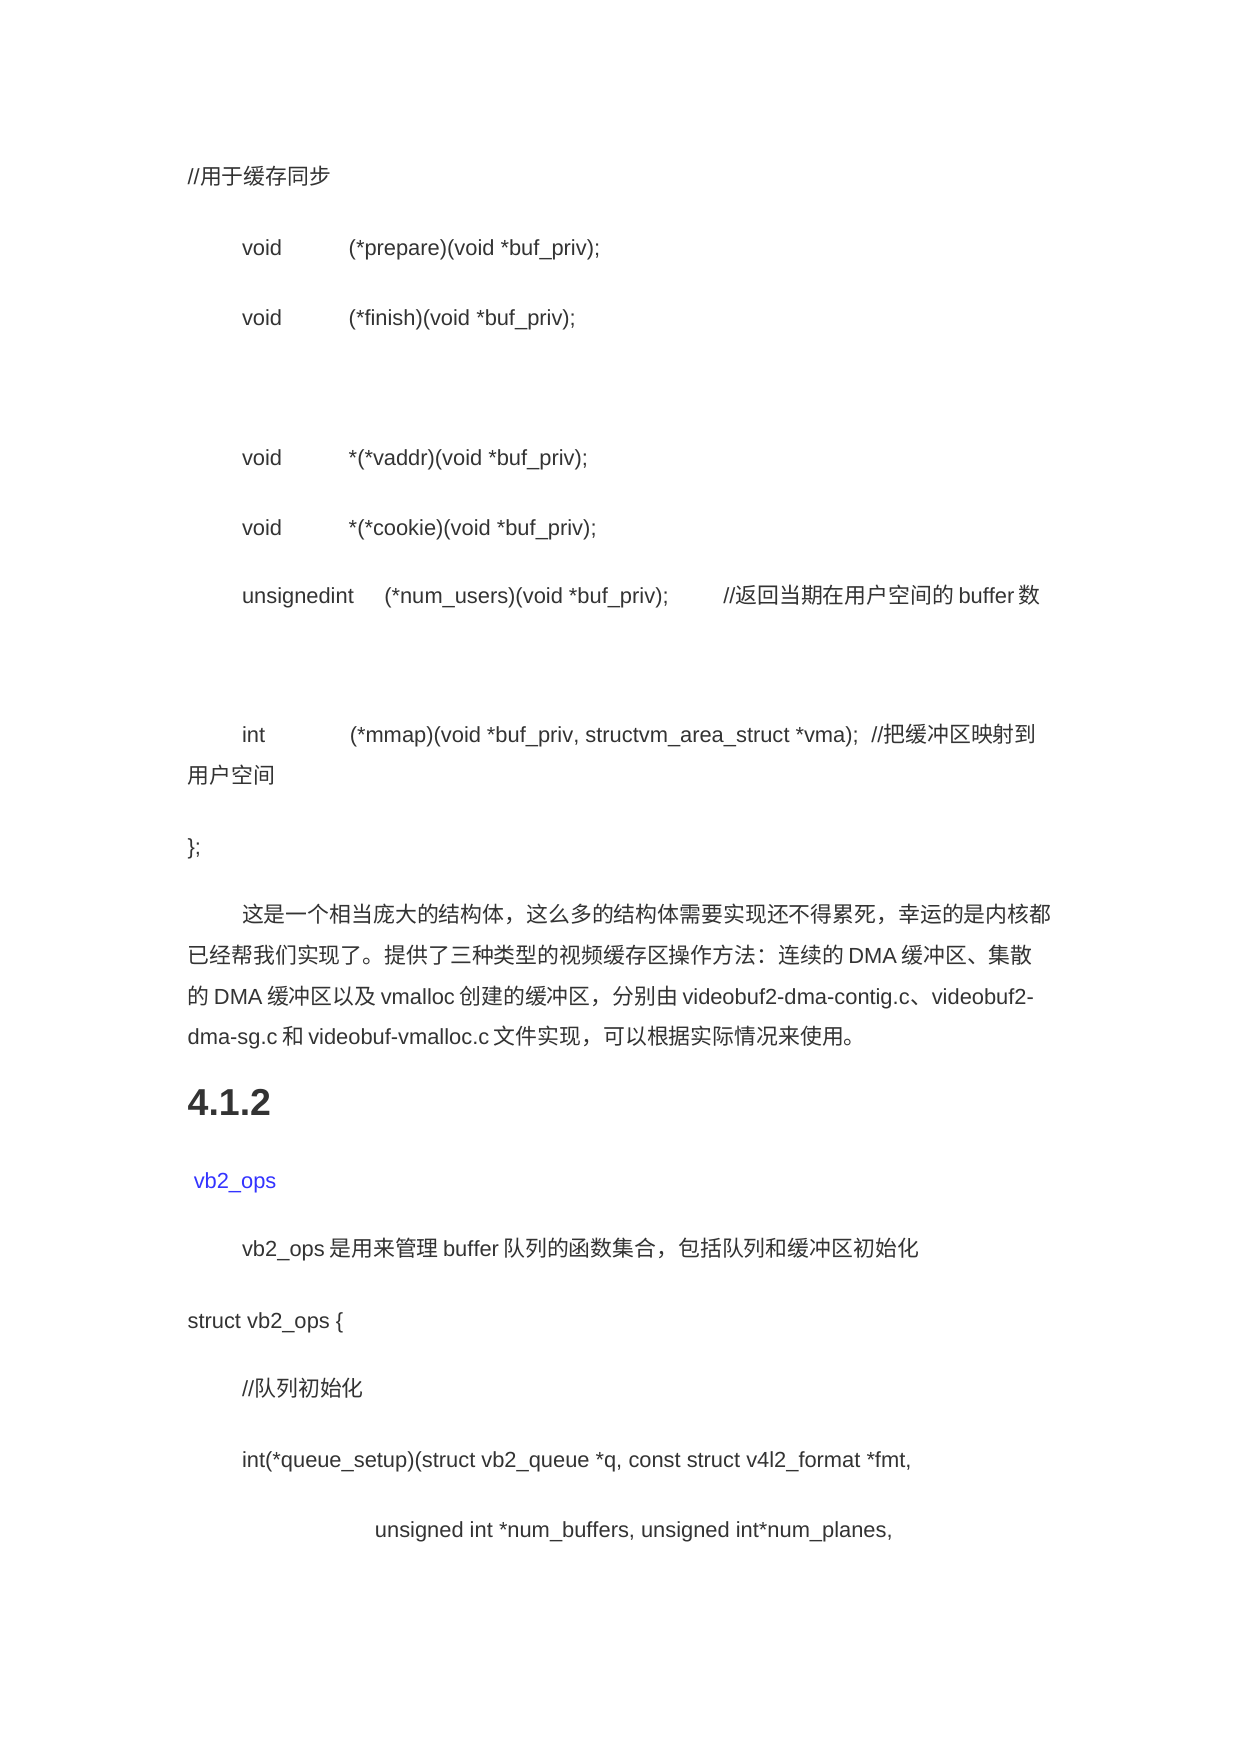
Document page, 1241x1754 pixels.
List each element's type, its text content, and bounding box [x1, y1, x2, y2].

text unsigned int *num_buffers, unsigned int*num_planes, [187, 1501, 1053, 1542]
text unsignedint (*num_users)(void *buf_priv); //返回当期在用户空间的buffer数 [187, 569, 1053, 609]
text }; [187, 819, 1053, 859]
text int(*queue_setup)(struct vb2_queue *q, const struct v4l2_format *fmt, [187, 1432, 1053, 1472]
text //队列初始化 [187, 1362, 1053, 1402]
text vb2_ops是用来管理buffer队列的函数集合，包括队列和缓冲区初始化 [187, 1222, 1053, 1263]
text void *(*vaddr)(void *buf_priv); [187, 429, 1053, 470]
text 这是一个相当庞大的结构体，这么多的结构体需要实现还不得累死，幸运的是内核都已经帮我们实现了。提供了三种类型的视频缓存区操作方法：连续的DMA缓冲区、集散的DMA缓冲区以及vmalloc创建的缓冲区，分别由videobuf2-dma-contig.c、videobuf2-dma-sg.c和videobuf-vmalloc.c文件实现，可以根据实际情况来使用。 [187, 888, 1053, 1051]
text void *(*cookie)(void *buf_priv); [187, 499, 1053, 539]
text int (*mmap)(void *buf_priv, structvm_area_struct *vma); //把缓冲区映射到用户空间 [187, 708, 1053, 789]
text 4.1.2 [187, 1080, 1053, 1123]
text struct vb2_ops { [187, 1292, 1053, 1333]
text void (*finish)(void *buf_priv); [187, 289, 1053, 330]
text vb2_ops [187, 1152, 1053, 1193]
text //用于缓存同步 [187, 150, 1053, 191]
text void (*prepare)(void *buf_priv); [187, 220, 1053, 260]
